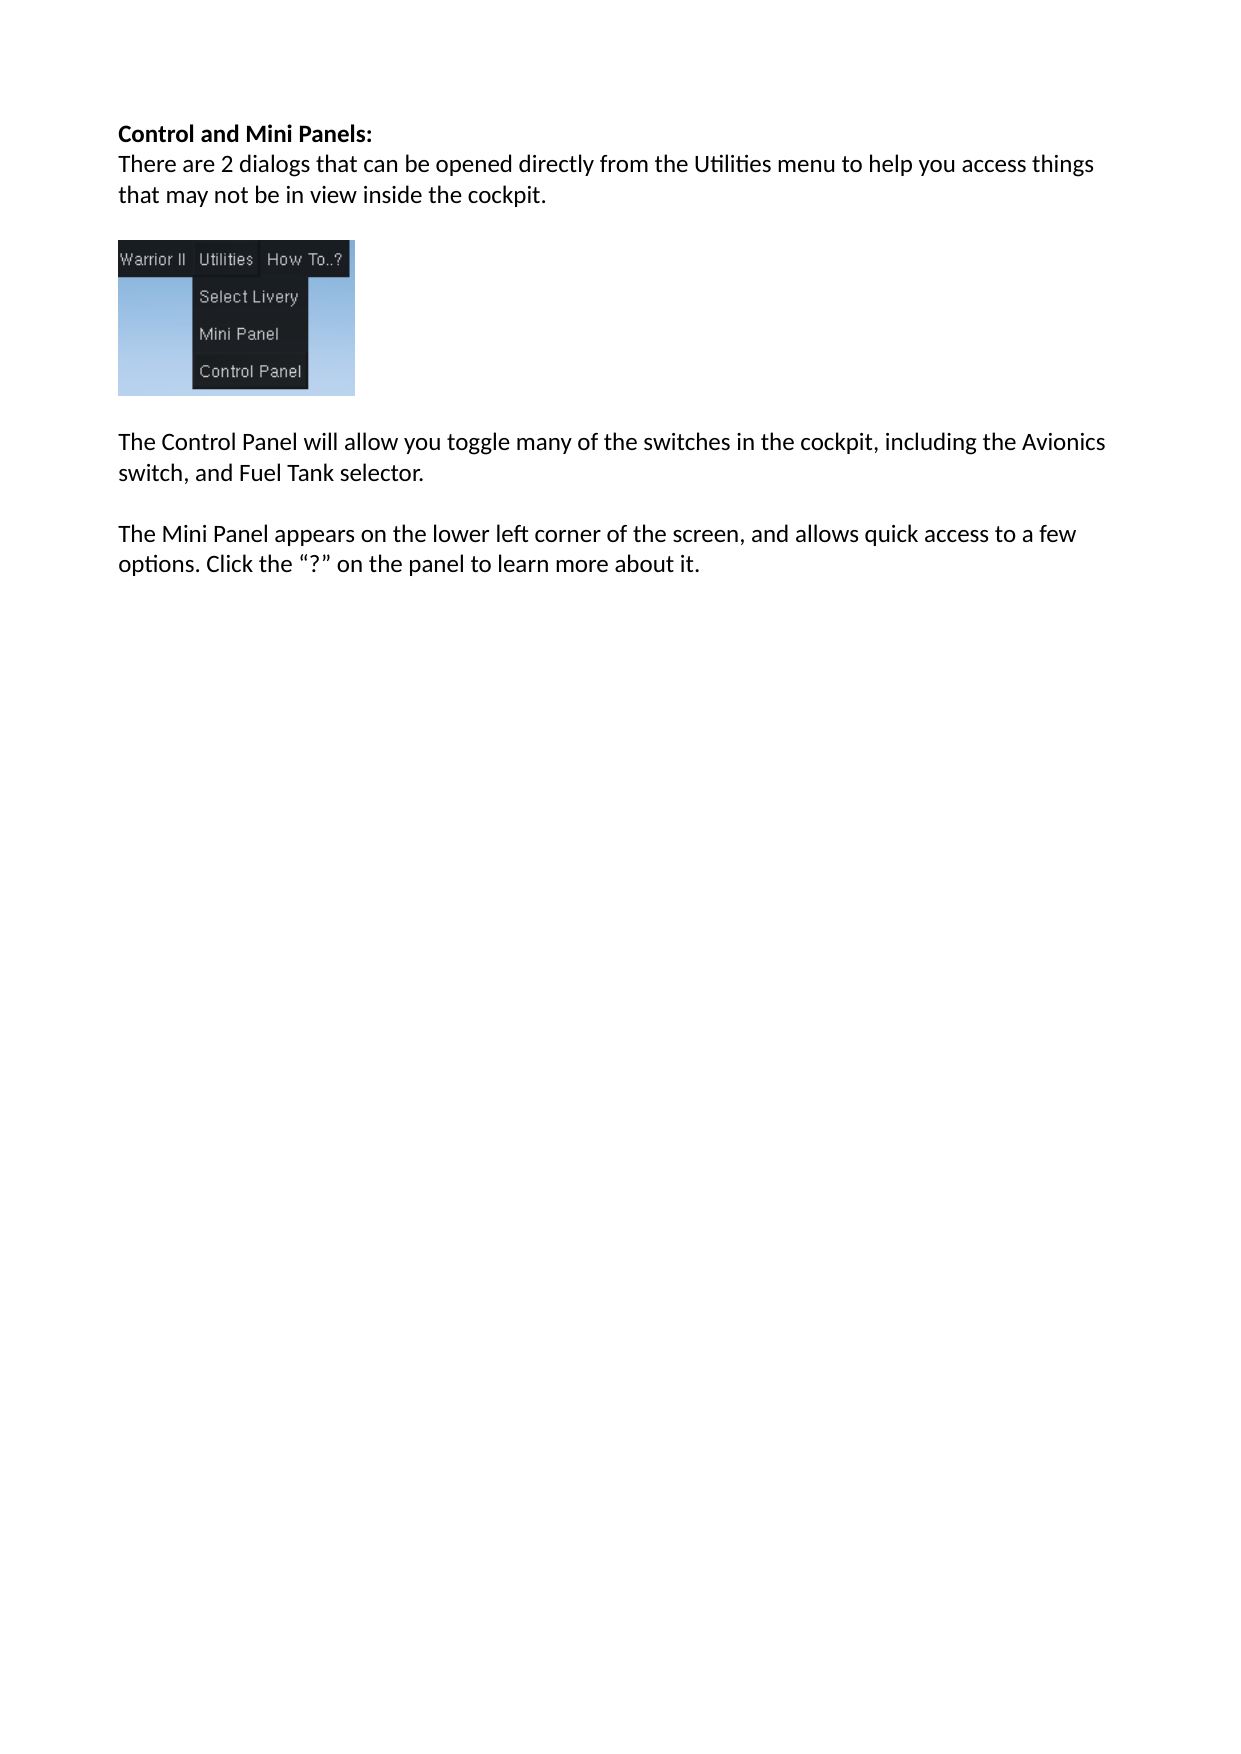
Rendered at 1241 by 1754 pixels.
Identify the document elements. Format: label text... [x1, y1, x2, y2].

text Control and Mini Panels: [118, 118, 1122, 149]
text There are 2 dialogs that can be opened directly from the Utilities menu to help you access things that may not be in view inside the cockpit. [118, 149, 1122, 210]
text The Control Panel will allow you toggle many of the switches in the cockpit, including the Avionics switch, and Fuel Tank selector. [118, 426, 1122, 487]
picture [118, 240, 355, 396]
